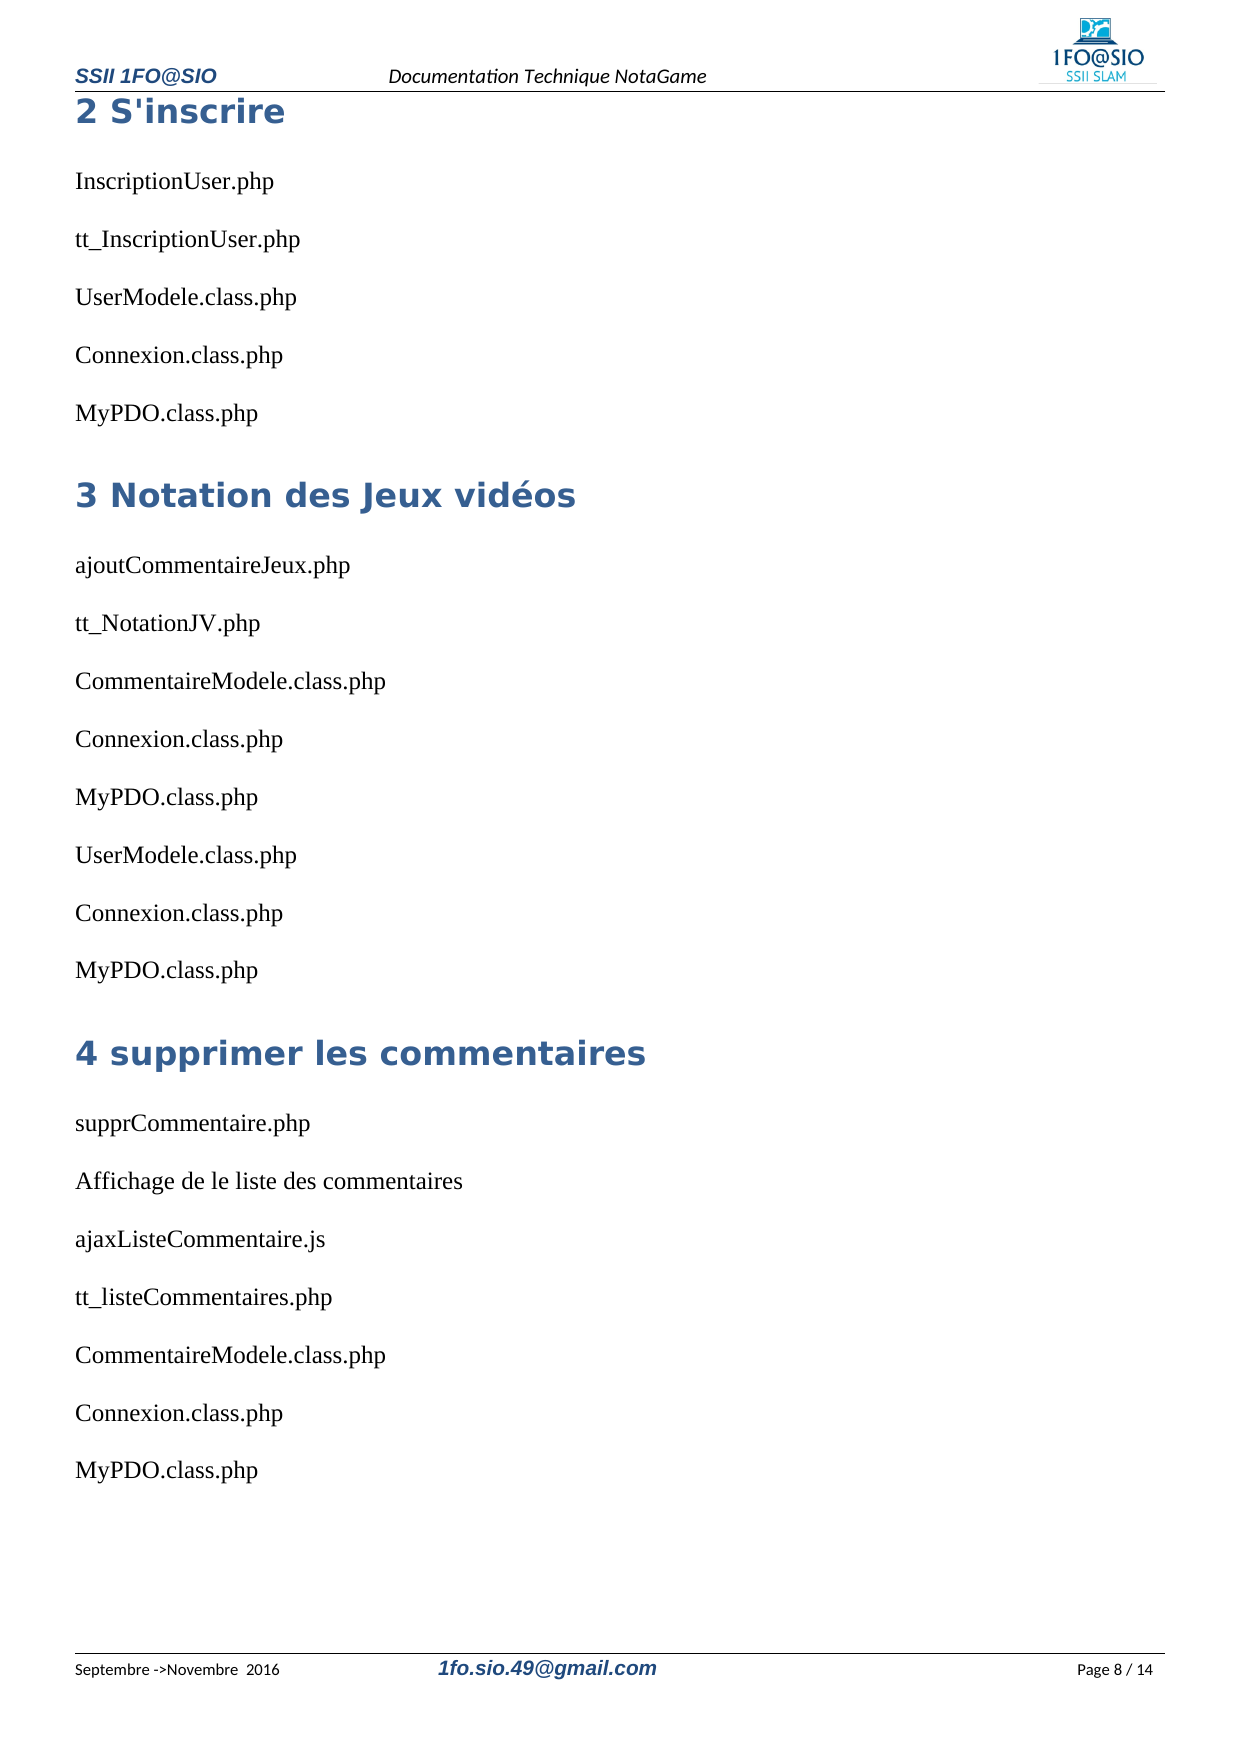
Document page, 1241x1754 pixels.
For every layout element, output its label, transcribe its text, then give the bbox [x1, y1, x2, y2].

text MyPDO.class.php [75, 1456, 1165, 1484]
picture [1038, 14, 1159, 84]
text Connexion.class.php [75, 724, 1165, 753]
text MyPDO.class.php [75, 956, 1165, 984]
text UserModele.class.php [75, 282, 1165, 311]
text InscriptionUser.php [75, 166, 1165, 195]
text ajaxListeCommentaire.js [75, 1224, 1165, 1253]
text MyPDO.class.php [75, 782, 1165, 811]
text Connexion.class.php [75, 898, 1165, 926]
text supprCommentaire.php [75, 1108, 1165, 1137]
text CommentaireModele.class.php [75, 1340, 1165, 1368]
text Affichage de le liste des commentaires [75, 1166, 1165, 1195]
text CommentaireModele.class.php [75, 666, 1165, 695]
subtitle 3 Notation des Jeux vidéos [75, 476, 1165, 515]
text tt_InscriptionUser.php [75, 224, 1165, 253]
text tt_NotationJV.php [75, 608, 1165, 637]
text Connexion.class.php [75, 1398, 1165, 1426]
text ajoutCommentaireJeux.php [75, 550, 1165, 579]
text MyPDO.class.php [75, 398, 1165, 426]
text Connexion.class.php [75, 340, 1165, 368]
subtitle 2 S'inscrire [75, 92, 1165, 131]
text tt_listeCommentaires.php [75, 1282, 1165, 1311]
text UserModele.class.php [75, 840, 1165, 868]
subtitle 4 supprimer les commentaires [75, 1034, 1165, 1073]
